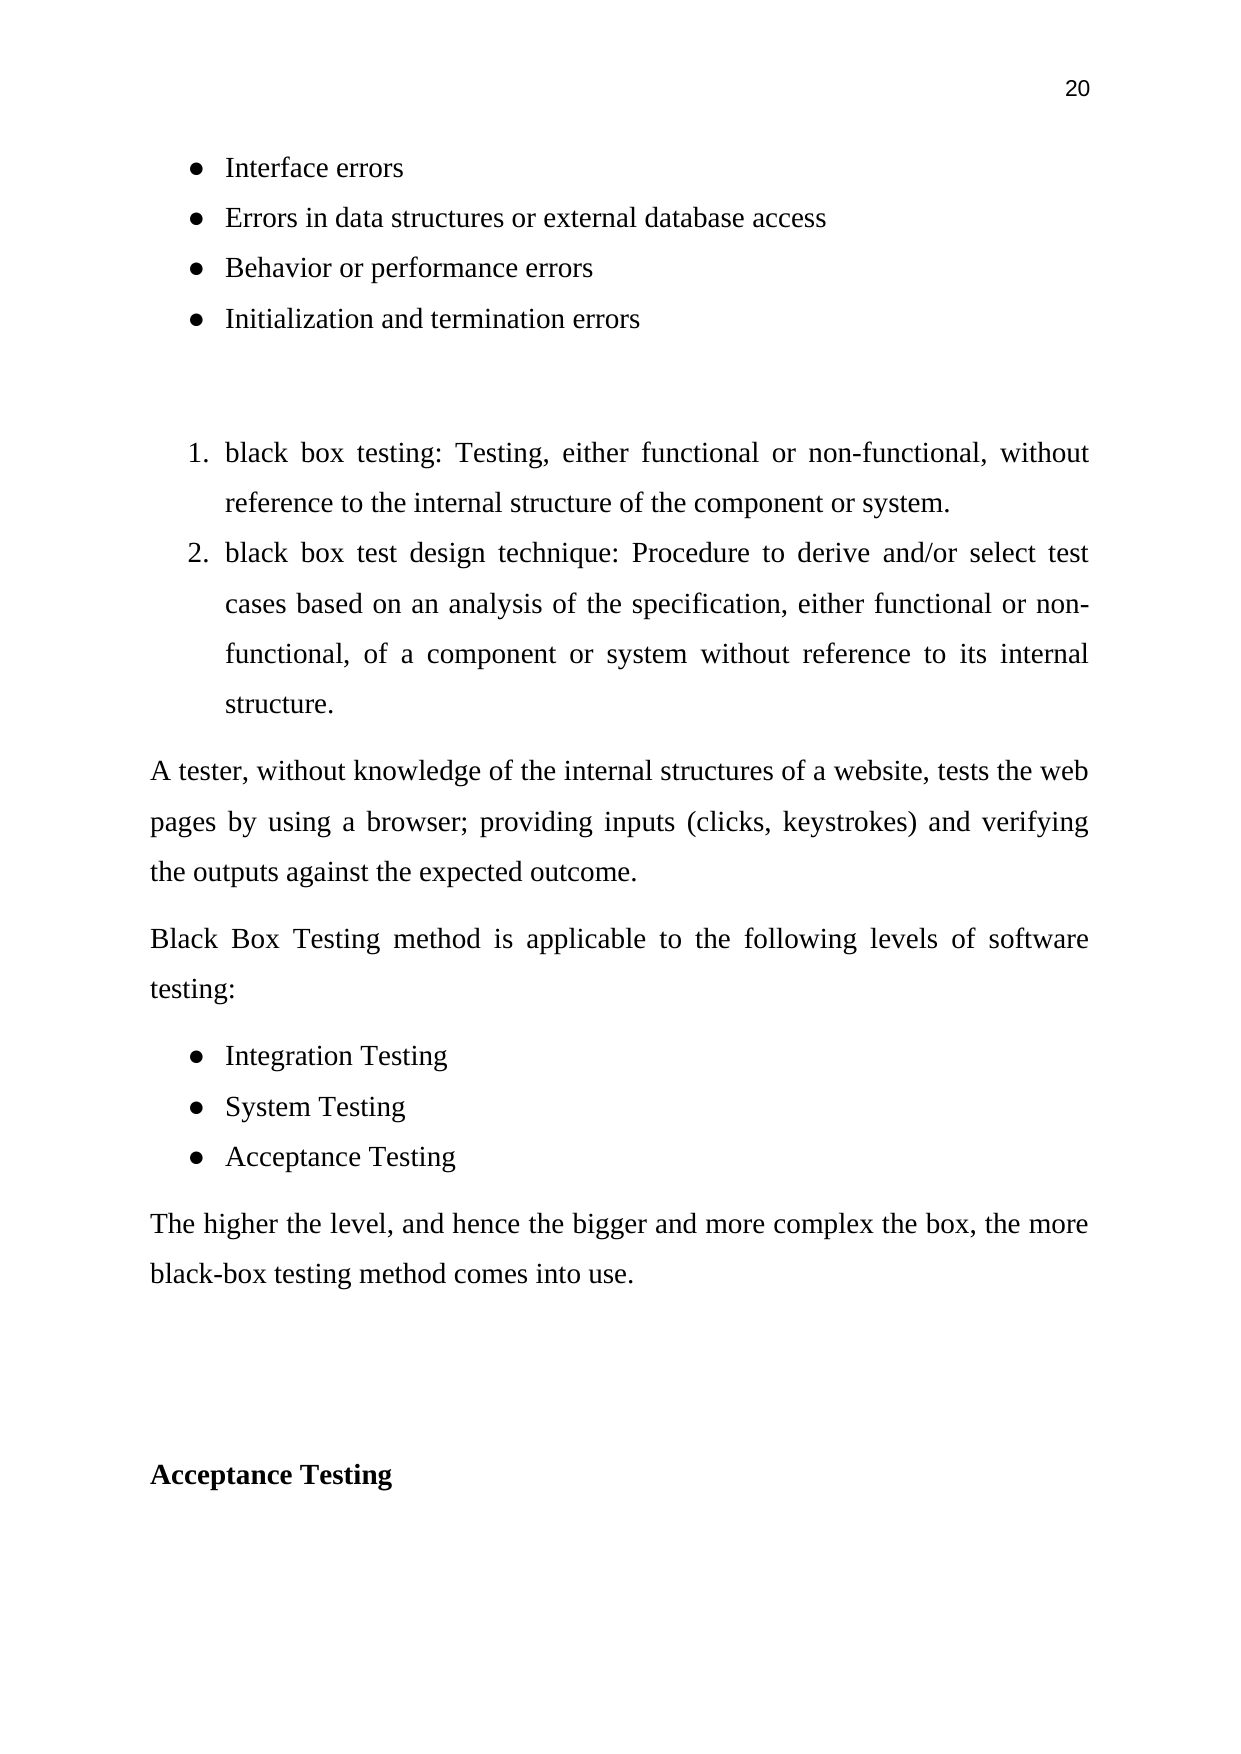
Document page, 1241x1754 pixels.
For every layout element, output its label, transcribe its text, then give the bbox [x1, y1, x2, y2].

text A tester, without knowledge of the internal structures of a website, tests the web pages by using a browser; providing inputs (clicks, keystrokes) and verifying the outputs against the expected outcome. [150, 753, 1090, 888]
list Interface errors [187, 150, 1090, 183]
list Integration Testing [187, 1038, 1090, 1072]
list Errors in data structures or external database access [187, 200, 1090, 234]
list Behavior or performance errors [187, 251, 1090, 284]
list black box test design technique: Procedure to derive and/or select test cases based on an analysis of the specification, either functional or non-functional, of a component or system without reference to its internal structure. [187, 536, 1090, 720]
text Black Box Testing method is applicable to the following levels of software testing: [150, 921, 1090, 1005]
list black box testing: Testing, either functional or non-functional, without reference to the internal structure of the component or system. [187, 435, 1090, 519]
text Acceptance Testing [150, 1457, 1090, 1491]
list System Testing [187, 1089, 1090, 1122]
list Acceptance Testing [187, 1139, 1090, 1172]
text The higher the level, and hence the bigger and more complex the box, the more black-box testing method comes into use. [150, 1206, 1090, 1290]
list Initialization and termination errors [187, 301, 1090, 334]
